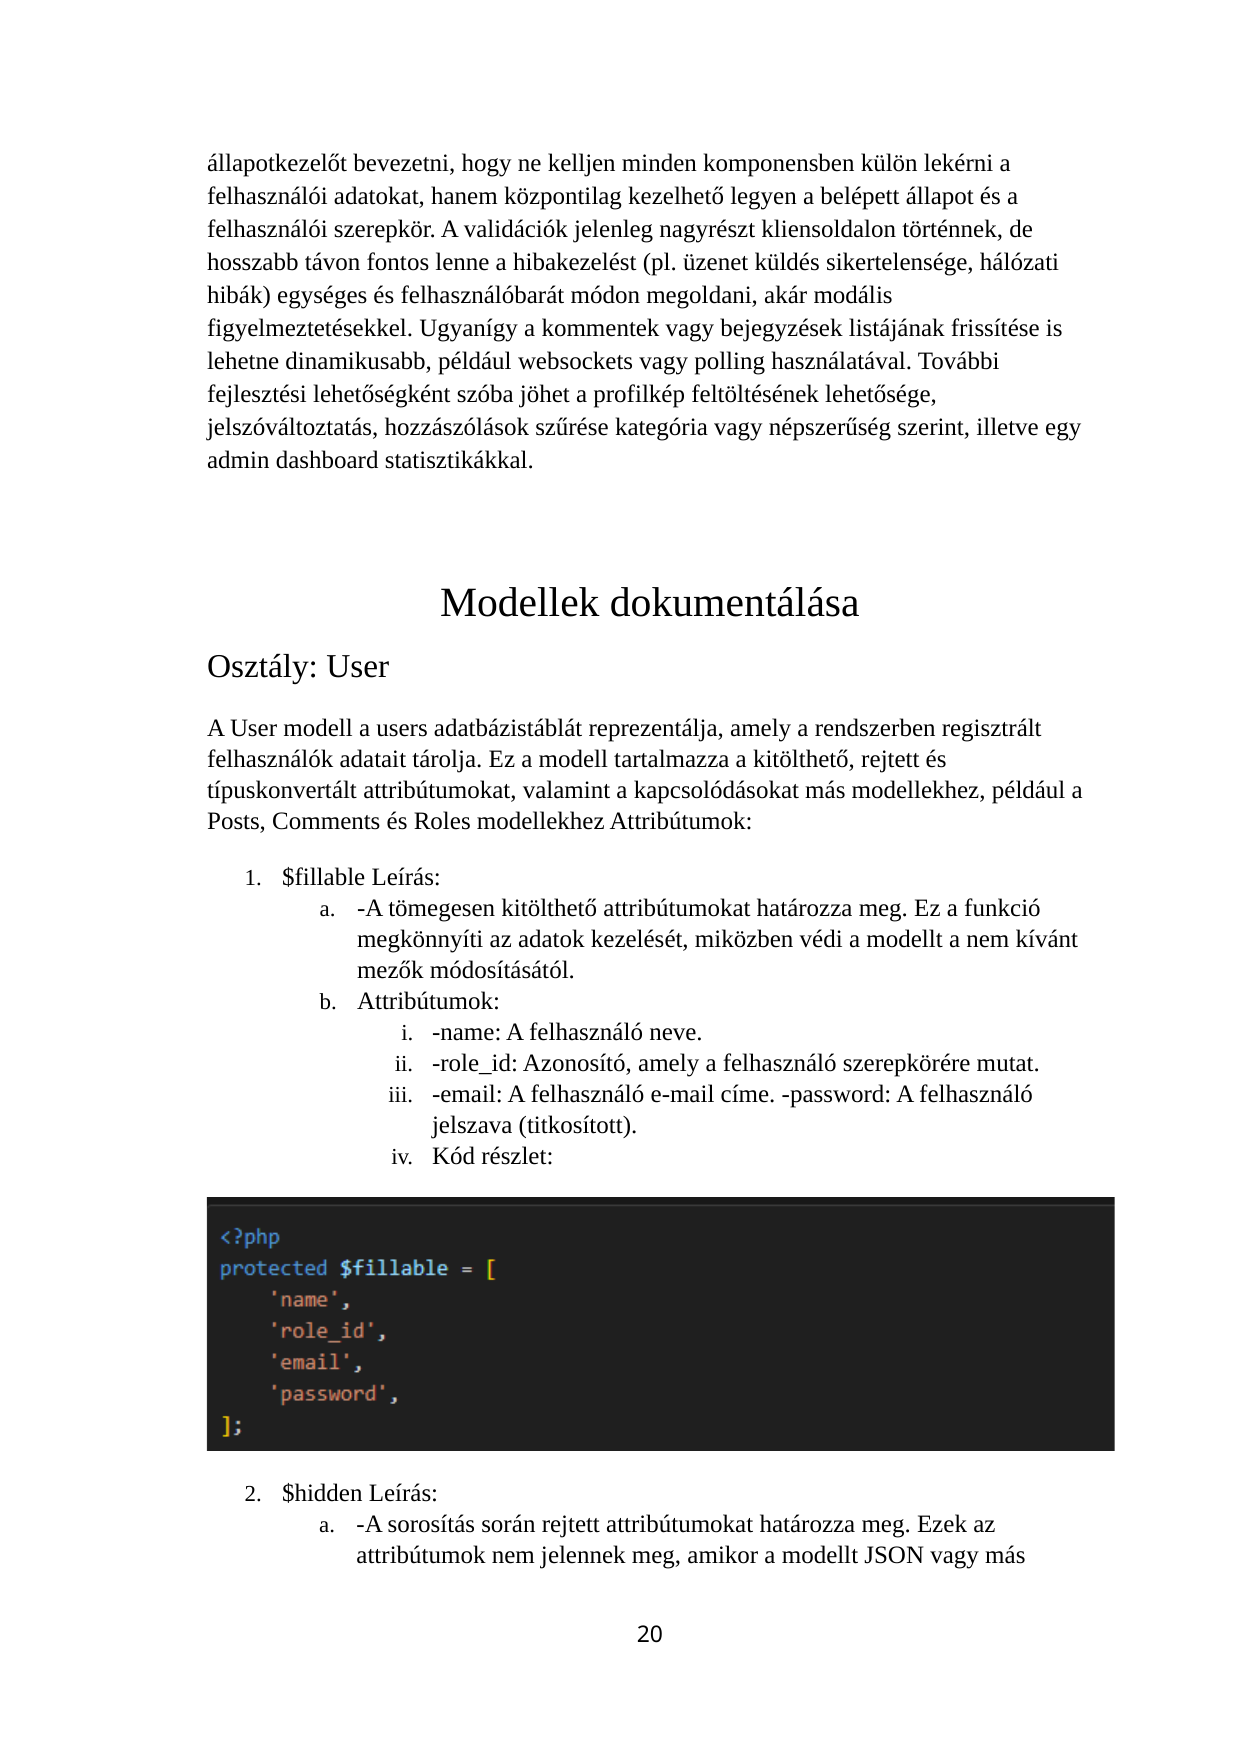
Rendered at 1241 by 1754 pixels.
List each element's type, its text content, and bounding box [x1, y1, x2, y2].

subtitle Osztály: User [207, 646, 1092, 684]
picture [206, 1197, 1115, 1451]
subtitle Modellek dokumentálása [207, 578, 1092, 626]
list Attribútumok: [319, 986, 1092, 1015]
text A User modell a users adatbázistáblát reprezentálja, amely a rendszerben regisztrált felhasználók adatait tárolja. Ez a modell tartalmazza a kitölthető, rejtett és típuskonvertált attribútumokat, valamint a kapcsolódásokat más modellekhez, például a Posts, Comments és Roles modellekhez Attribútumok: [207, 713, 1092, 834]
list $hidden Leírás: [244, 1478, 1092, 1507]
list -name: A felhasználó neve. [413, 1017, 1092, 1046]
list -role_id: Azonosító, amely a felhasználó szerepkörére mutat. [413, 1048, 1092, 1077]
list -email: A felhasználó e-mail címe. -password: A felhasználó jelszava (titkosított). [413, 1079, 1092, 1139]
list Kód részlet: [413, 1141, 1092, 1170]
list $fillable Leírás: [244, 862, 1092, 891]
list -A tömegesen kitölthető attribútumokat határozza meg. Ez a funkció megkönnyíti az adatok kezelését, miközben védi a modellt a nem kívánt mezők módosításától. [319, 893, 1092, 984]
